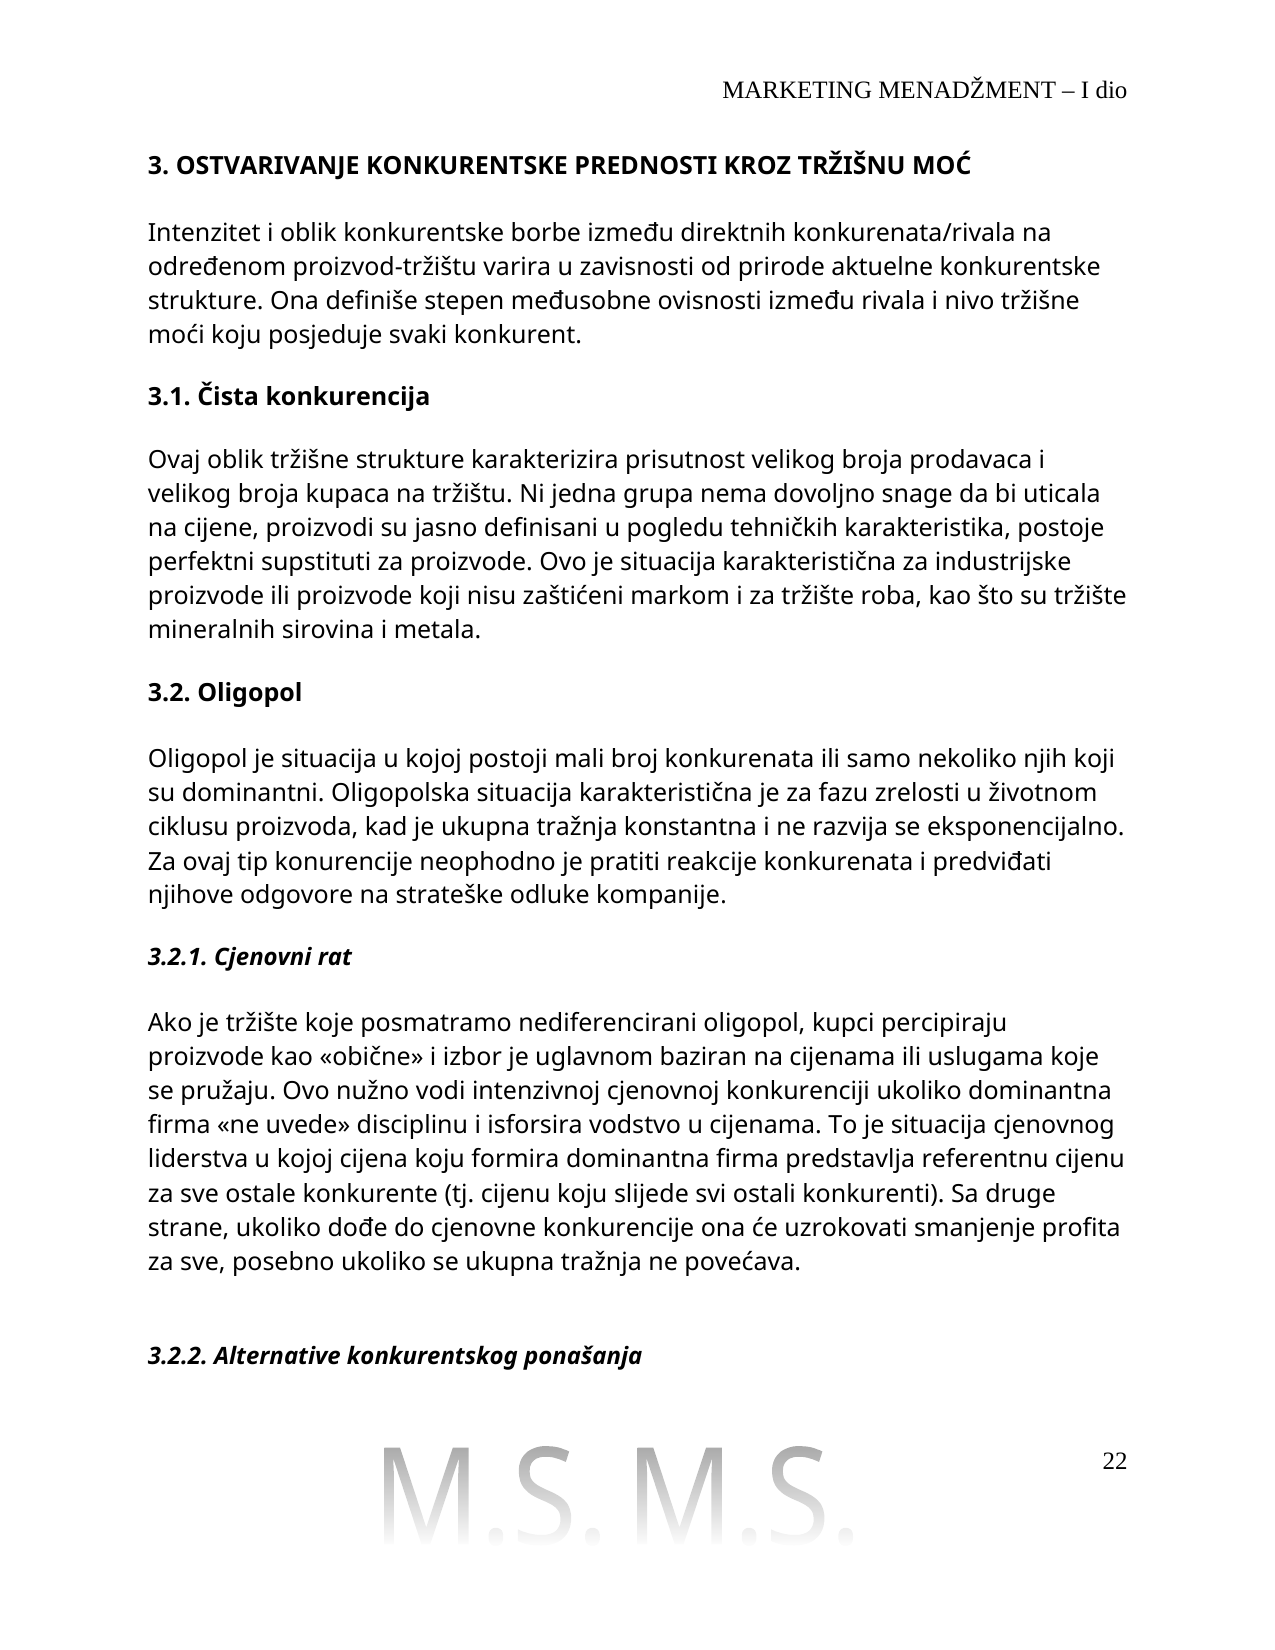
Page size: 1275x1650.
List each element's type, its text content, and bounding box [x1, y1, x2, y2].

text 3.2.1. Cjenovni rat [148, 940, 1127, 972]
text Ovaj oblik tržišne strukture karakterizira prisutnost velikog broja prodavaca i velikog broja kupaca na tržištu. Ni jedna grupa nema dovoljno snage da bi uticala na cijene, proizvodi su jasno definisani u pogledu tehničkih karakteristika, postoje perfektni supstituti za proizvode. Ovo je situacija karakteristična za industrijske proizvode ili proizvode koji nisu zaštićeni markom i za tržište roba, kao što su tržište mineralnih sirovina i metala. [148, 441, 1127, 646]
text Oligopol je situacija u kojoj postoji mali broj konkurenata ili samo nekoliko njih koji su dominantni. Oligopolska situacija karakteristična je za fazu zrelosti u životnom ciklusu proizvoda, kad je ukupna tražnja konstantna i ne razvija se eksponencijalno. Za ovaj tip konurencije neophodno je pratiti reakcije konkurenata i predviđati njihove odgovore na strateške odluke kompanije. [148, 741, 1127, 911]
text 3. OSTVARIVANJE KONKURENTSKE PREDNOSTI KROZ TRŽIŠNU MOĆ [148, 148, 1127, 182]
text Ako je tržište koje posmatramo nediferencirani oligopol, kupci percipiraju proizvode kao «obične» i izbor je uglavnom baziran na cijenama ili uslugama koje se pružaju. Ovo nužno vodi intenzivnoj cjenovnoj konkurenciji ukoliko dominantna firma «ne uvede» disciplinu i isforsira vodstvo u cijenama. To je situacija cjenovnog liderstva u kojoj cijena koju formira dominantna firma predstavlja referentnu cijenu za sve ostale konkurente (tj. cijenu koju slijede svi ostali konkurenti). Sa druge strane, ukoliko dođe do cjenovne konkurencije ona će uzrokovati smanjenje profita za sve, posebno ukoliko se ukupna tražnja ne povećava. [148, 1005, 1127, 1277]
text 3.2.2. Alternative konkurentskog ponašanja [148, 1338, 1127, 1371]
text 3.2. Oligopol [148, 674, 1127, 708]
text Intenzitet i oblik konkurentske borbe između direktnih konkurenata/rivala na određenom proizvod-tržištu varira u zavisnosti od prirode aktuelne konkurentske strukture. Ona definiše stepen međusobne ovisnosti između rivala i nivo tržišne moći koju posjeduje svaki konkurent. [148, 214, 1127, 351]
text 3.1. Čista konkurencija [148, 379, 1127, 413]
